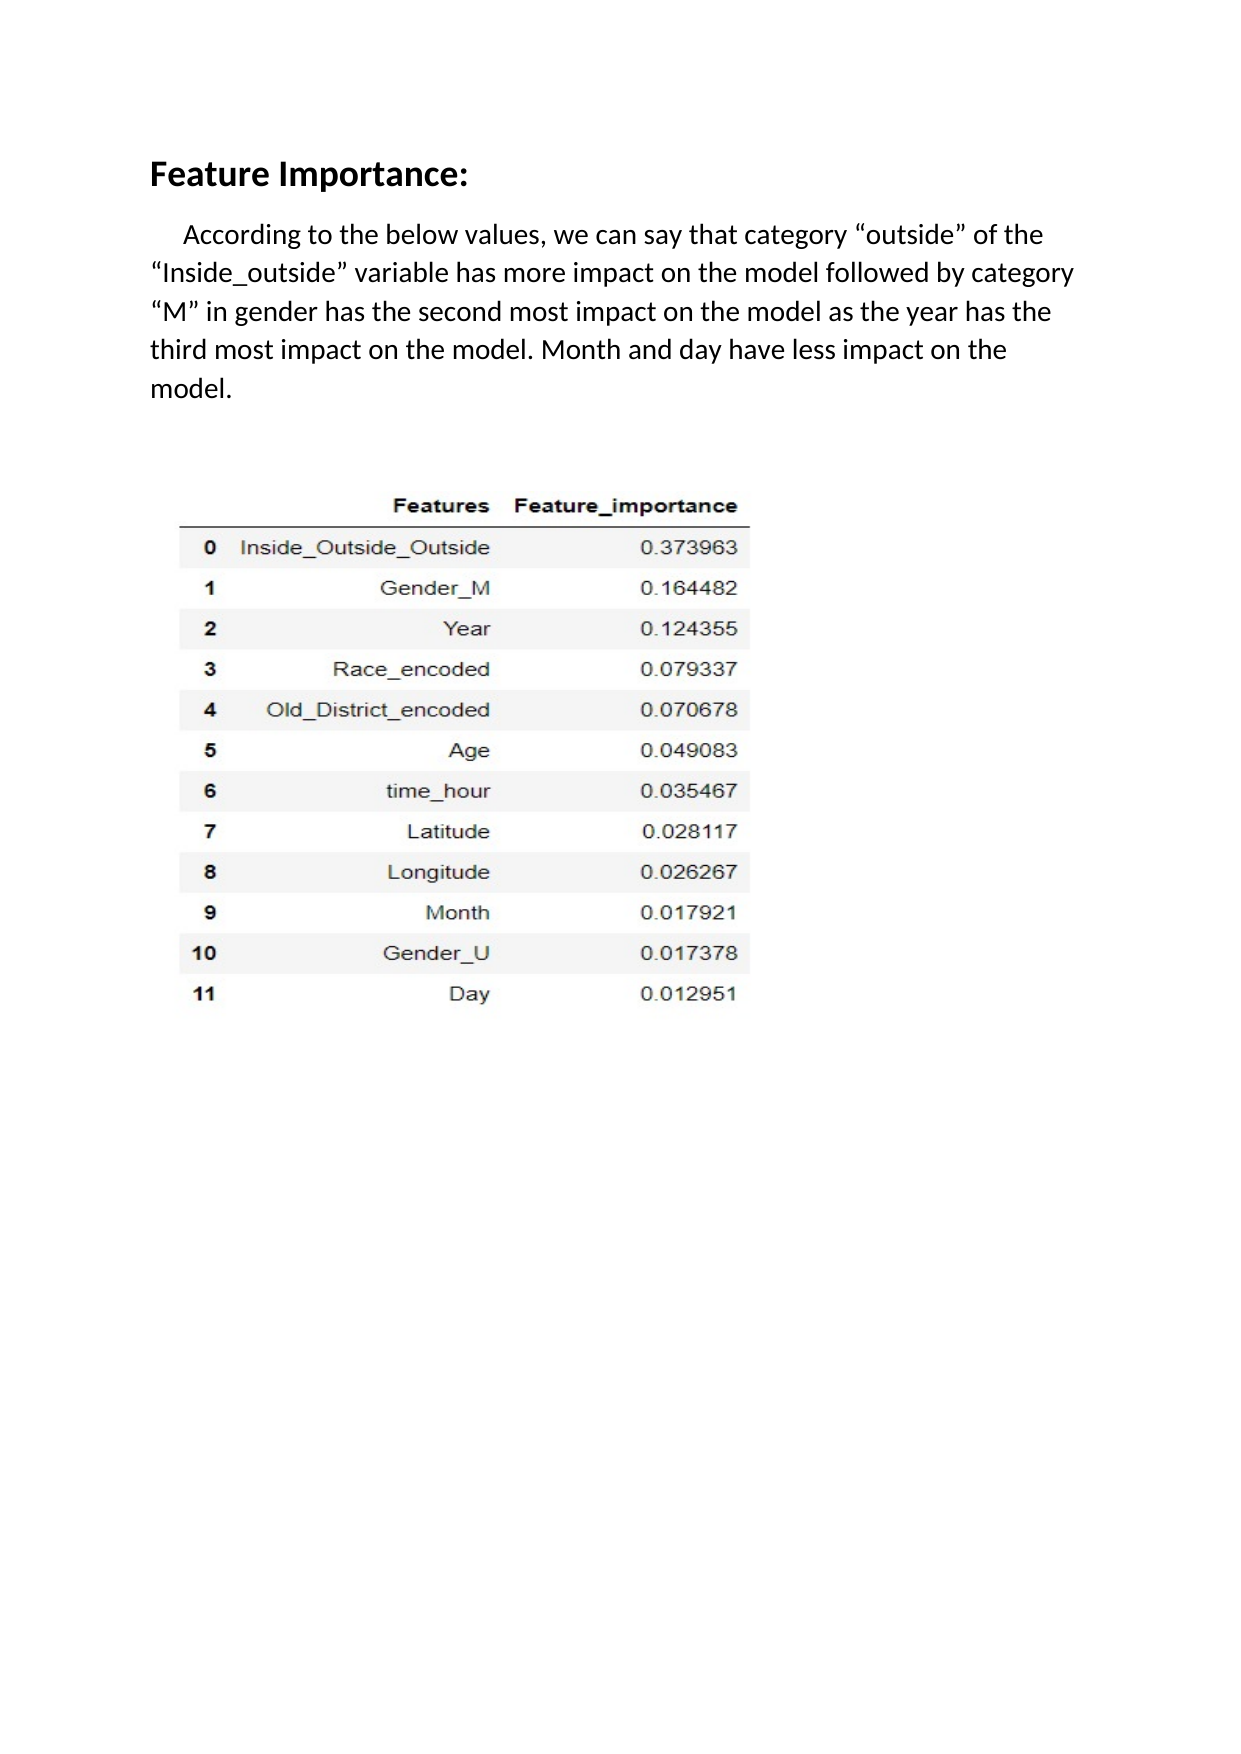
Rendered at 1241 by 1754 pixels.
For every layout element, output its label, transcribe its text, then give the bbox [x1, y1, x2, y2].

picture [150, 491, 783, 1026]
text Feature Importance: [150, 150, 1090, 196]
text According to the below values, we can say that category “outside” of the “Inside_outside” variable has more impact on the model followed by category “M” in gender has the second most impact on the model as the year has the third most impact on the model. Month and day have less impact on the model. [150, 216, 1090, 406]
